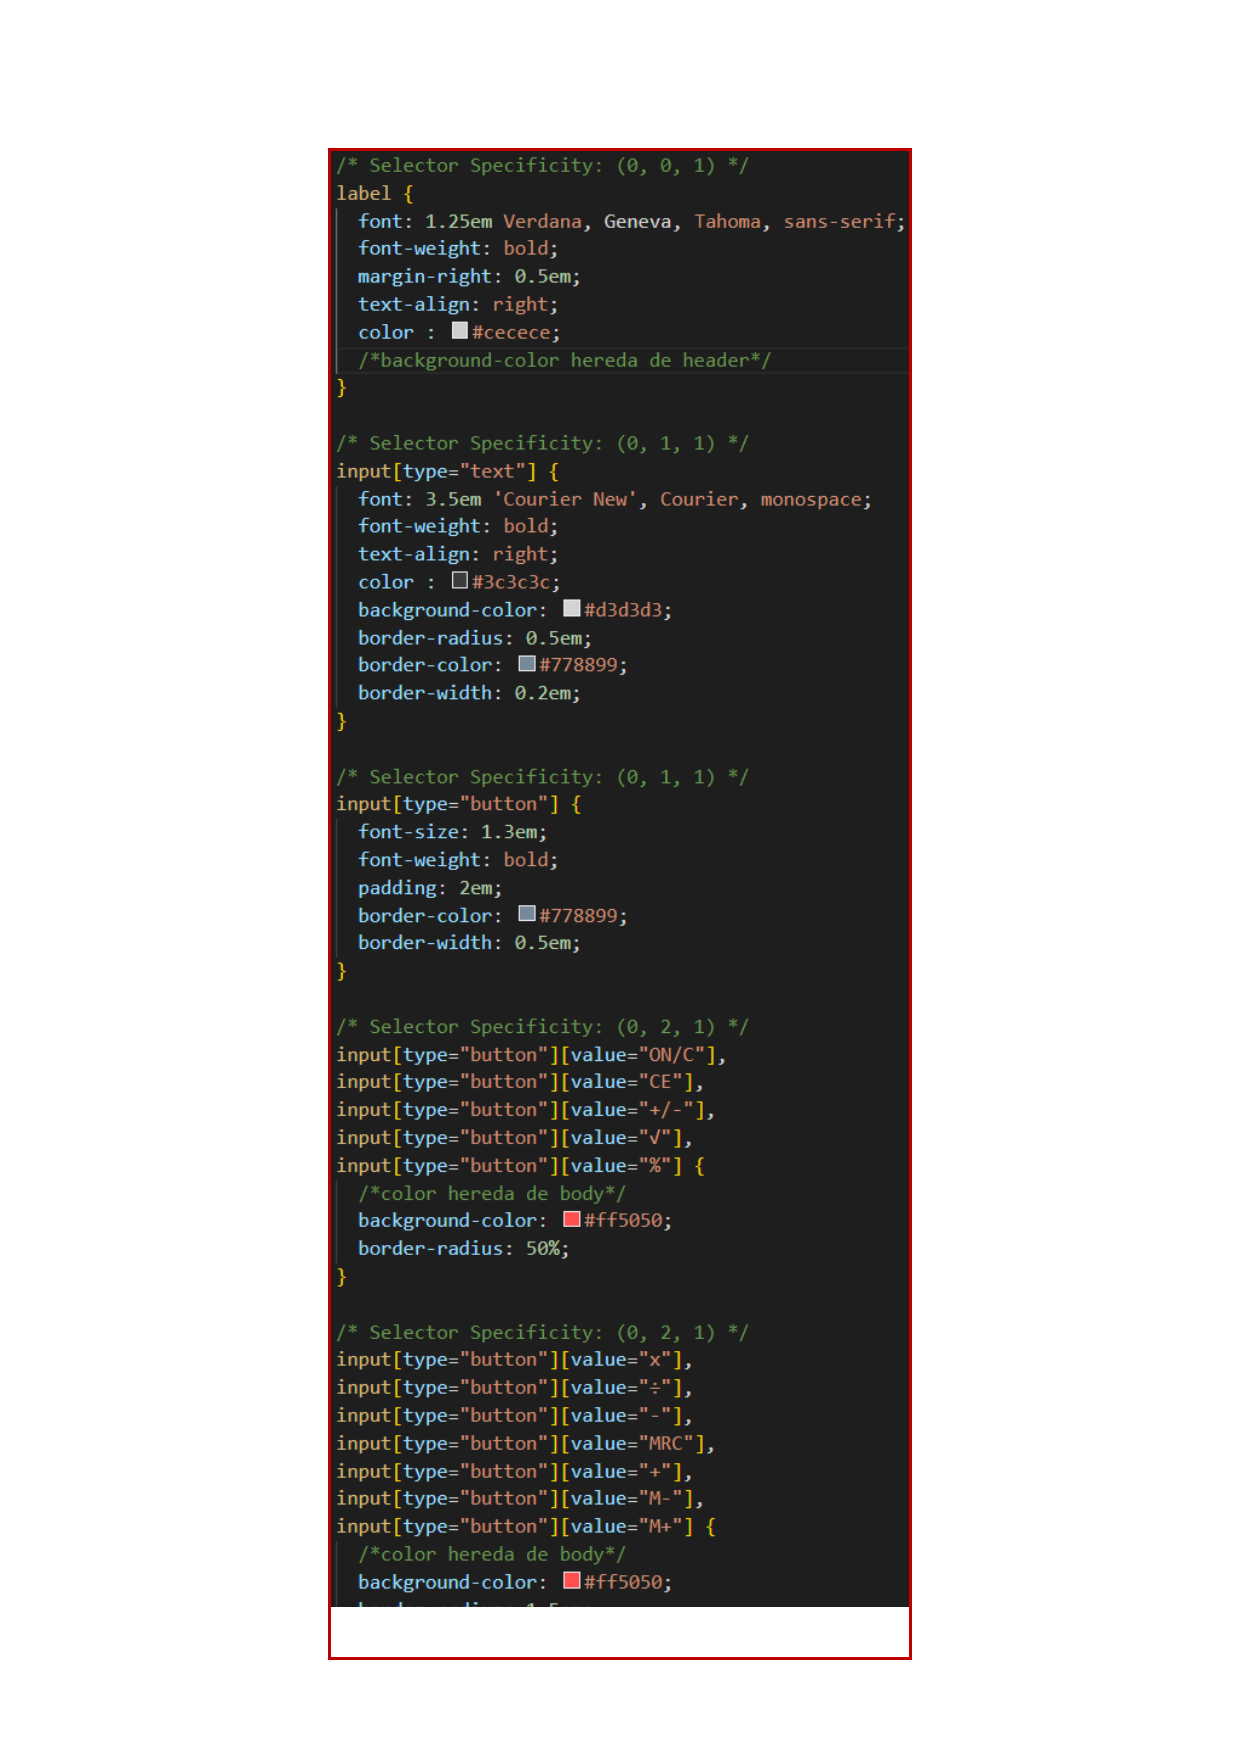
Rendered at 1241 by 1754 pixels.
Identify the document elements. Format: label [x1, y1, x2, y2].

picture [331, 151, 909, 1607]
